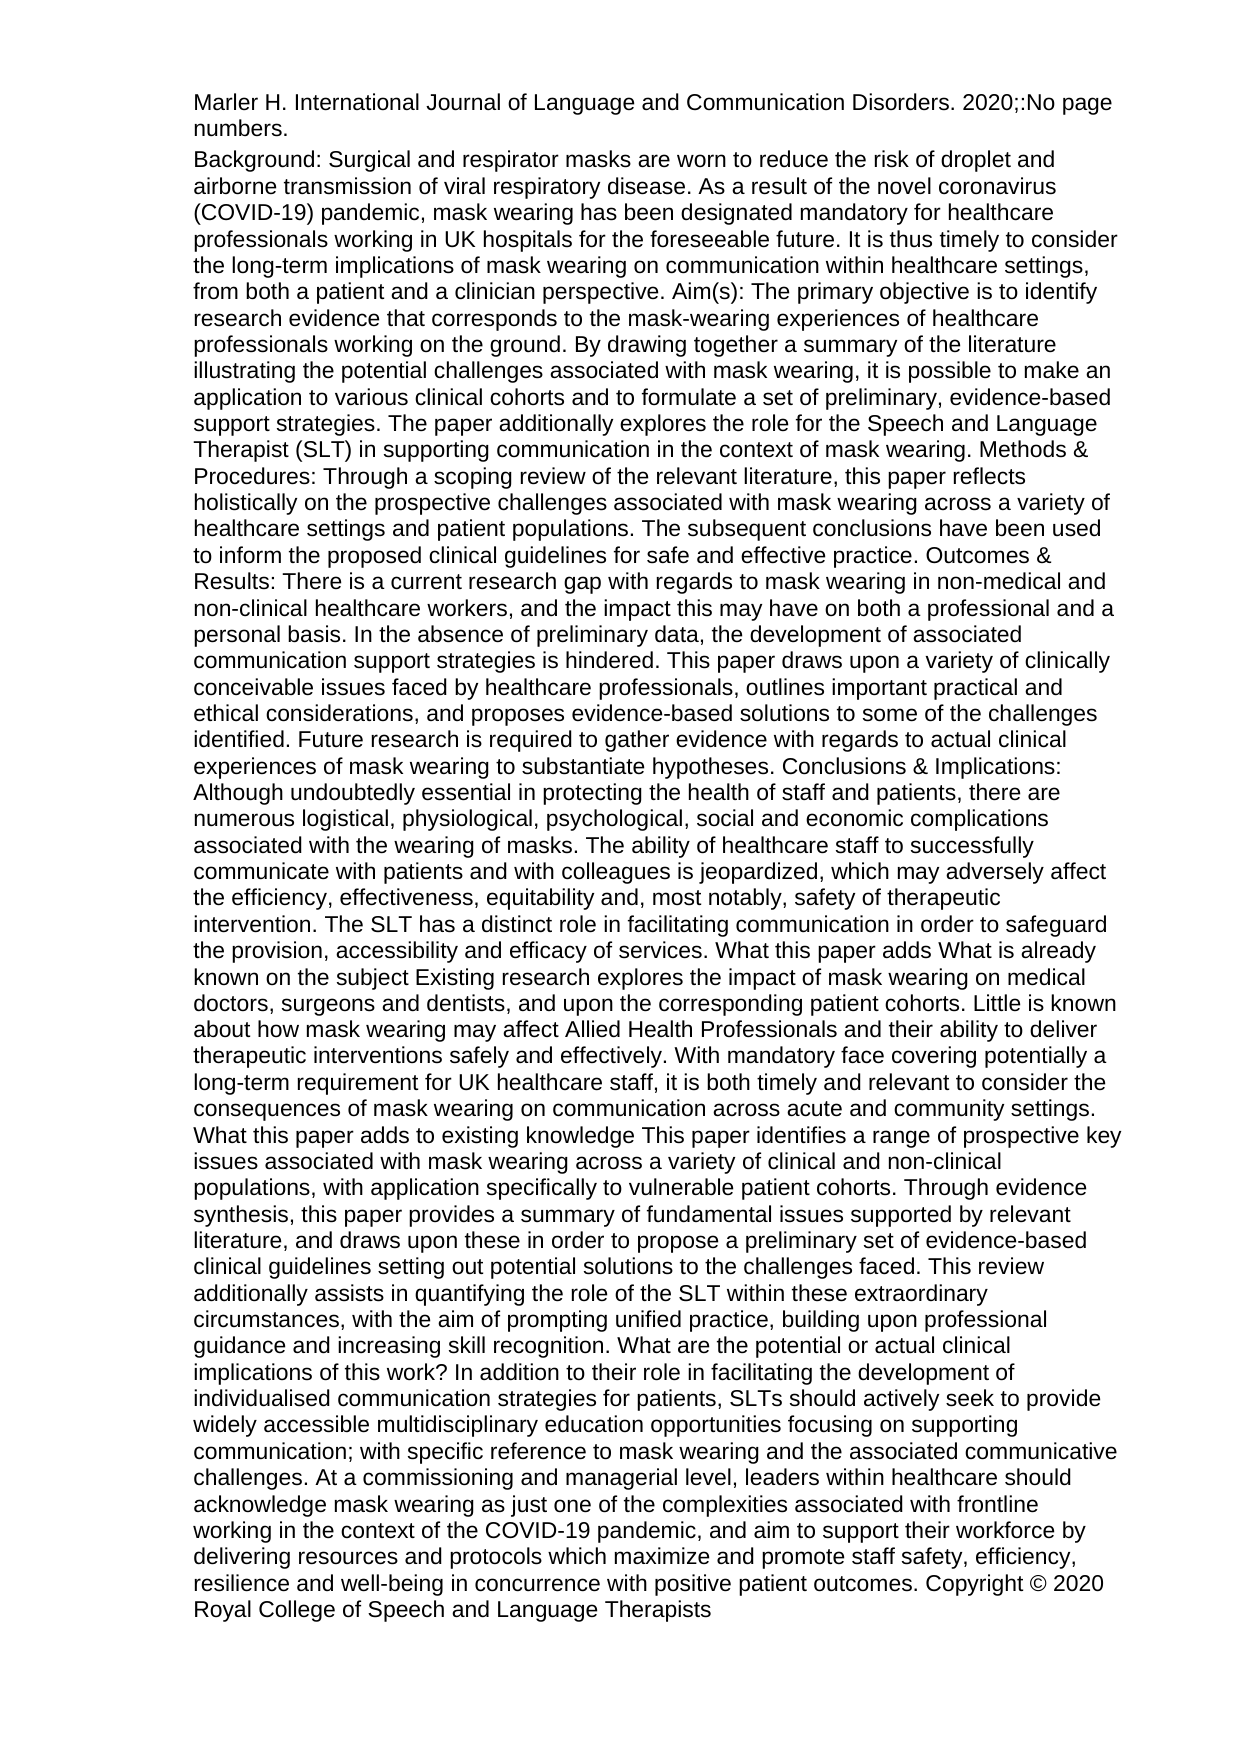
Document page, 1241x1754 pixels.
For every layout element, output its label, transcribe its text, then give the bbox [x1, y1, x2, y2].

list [156, 89, 1122, 141]
text Background: Surgical and respirator masks are worn to reduce the risk of droplet and airborne transmission of viral respiratory disease. As a result of the novel coronavirus (COVID-19) pandemic, mask wearing has been designated mandatory for healthcare professionals working in UK hospitals for the foreseeable future. It is thus timely to consider the long-term implications of mask wearing on communication within healthcare settings, from both a patient and a clinician perspective. Aim(s): The primary objective is to identify research evidence that corresponds to the mask-wearing experiences of healthcare professionals working on the ground. By drawing together a summary of the literature illustrating the potential challenges associated with mask wearing, it is possible to make an application to various clinical cohorts and to formulate a set of preliminary, evidence-based support strategies. The paper additionally explores the role for the Speech and Language Therapist (SLT) in supporting communication in the context of mask wearing. Methods & Procedures: Through a scoping review of the relevant literature, this paper reflects holistically on the prospective challenges associated with mask wearing across a variety of healthcare settings and patient populations. The subsequent conclusions have been used to inform the proposed clinical guidelines for safe and effective practice. Outcomes & Results: There is a current research gap with regards to mask wearing in non-medical and non-clinical healthcare workers, and the impact this may have on both a professional and a personal basis. In the absence of preliminary data, the development of associated communication support strategies is hindered. This paper draws upon a variety of clinically conceivable issues faced by healthcare professionals, outlines important practical and ethical considerations, and proposes evidence-based solutions to some of the challenges identified. Future research is required to gather evidence with regards to actual clinical experiences of mask wearing to substantiate hypotheses. Conclusions & Implications: Although undoubtedly essential in protecting the health of staff and patients, there are numerous logistical, physiological, psychological, social and economic complications associated with the wearing of masks. The ability of healthcare staff to successfully communicate with patients and with colleagues is jeopardized, which may adversely affect the efficiency, effectiveness, equitability and, most notably, safety of therapeutic intervention. The SLT has a distinct role in facilitating communication in order to safeguard the provision, accessibility and efficacy of services. What this paper adds What is already known on the subject Existing research explores the impact of mask wearing on medical doctors, surgeons and dentists, and upon the corresponding patient cohorts. Little is known about how mask wearing may affect Allied Health Professionals and their ability to deliver therapeutic interventions safely and effectively. With mandatory face covering potentially a long-term requirement for UK healthcare staff, it is both timely and relevant to consider the consequences of mask wearing on communication across acute and community settings. What this paper adds to existing knowledge This paper identifies a range of prospective key issues associated with mask wearing across a variety of clinical and non-clinical populations, with application specifically to vulnerable patient cohorts. Through evidence synthesis, this paper provides a summary of fundamental issues supported by relevant literature, and draws upon these in order to propose a preliminary set of evidence-based clinical guidelines setting out potential solutions to the challenges faced. This review additionally assists in quantifying the role of the SLT within these extraordinary circumstances, with the aim of prompting unified practice, building upon professional guidance and increasing skill recognition. What are the potential or actual clinical implications of this work? In addition to their role in facilitating the development of individualised communication strategies for patients, SLTs should actively seek to provide widely accessible multidisciplinary education opportunities focusing on supporting communication; with specific reference to mask wearing and the associated communicative challenges. At a commissioning and managerial level, leaders within healthcare should acknowledge mask wearing as just one of the complexities associated with frontline working in the context of the COVID-19 pandemic, and aim to support their workforce by delivering resources and protocols which maximize and promote staff safety, efficiency, resilience and well-being in concurrence with positive patient outcomes. Copyright © 2020 Royal College of Speech and Language Therapists [193, 146, 1122, 1622]
